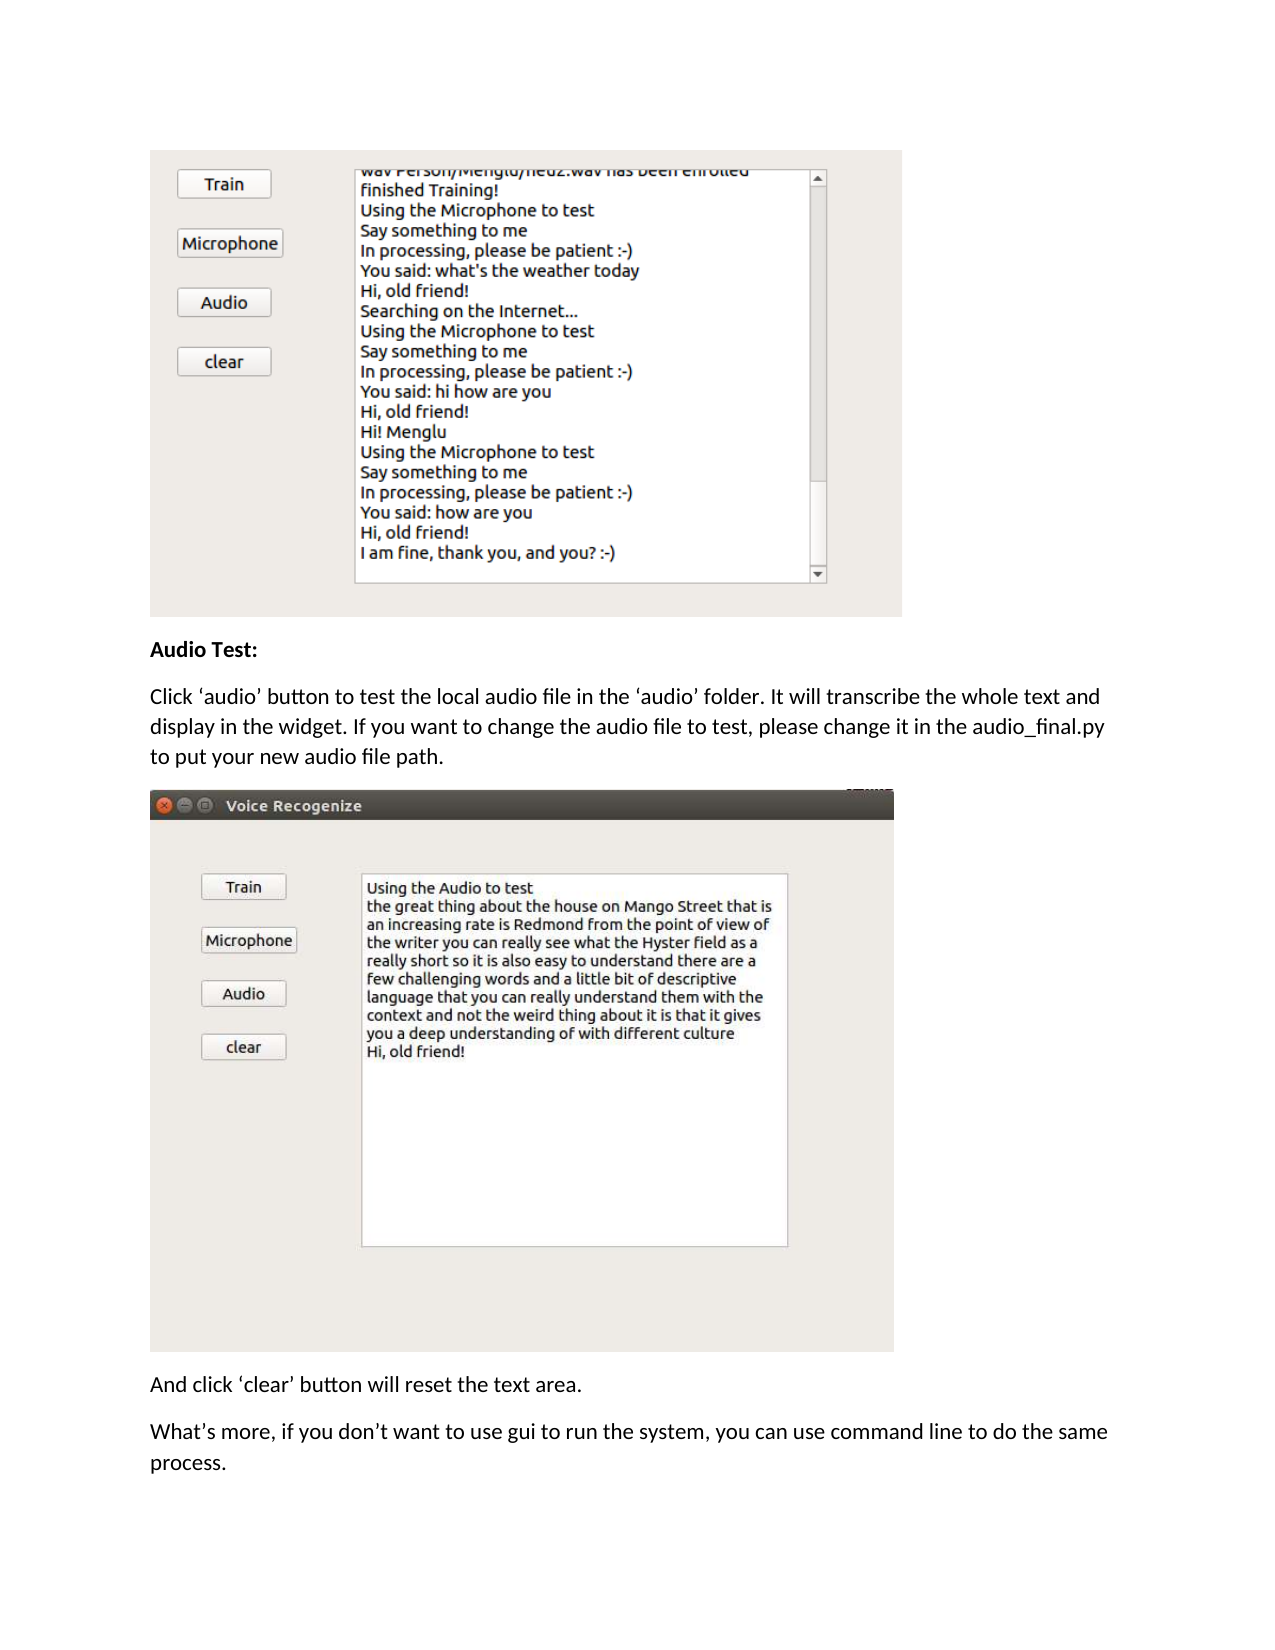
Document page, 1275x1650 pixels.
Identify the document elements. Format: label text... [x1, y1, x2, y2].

text And click ‘clear’ button will reset the text area. [150, 1371, 1125, 1399]
text Audio Test: [150, 635, 1125, 663]
picture [150, 789, 894, 1352]
picture [150, 150, 903, 617]
text What’s more, if you don’t want to use gui to run the system, you can use command line to do the same process. [150, 1417, 1125, 1476]
text Click ‘audio’ button to test the local audio file in the ‘audio’ folder. It will transcribe the whole text and display in the widget. If you want to change the audio file to test, please change it in the audio_final.py to put your new audio file path. [150, 682, 1125, 771]
